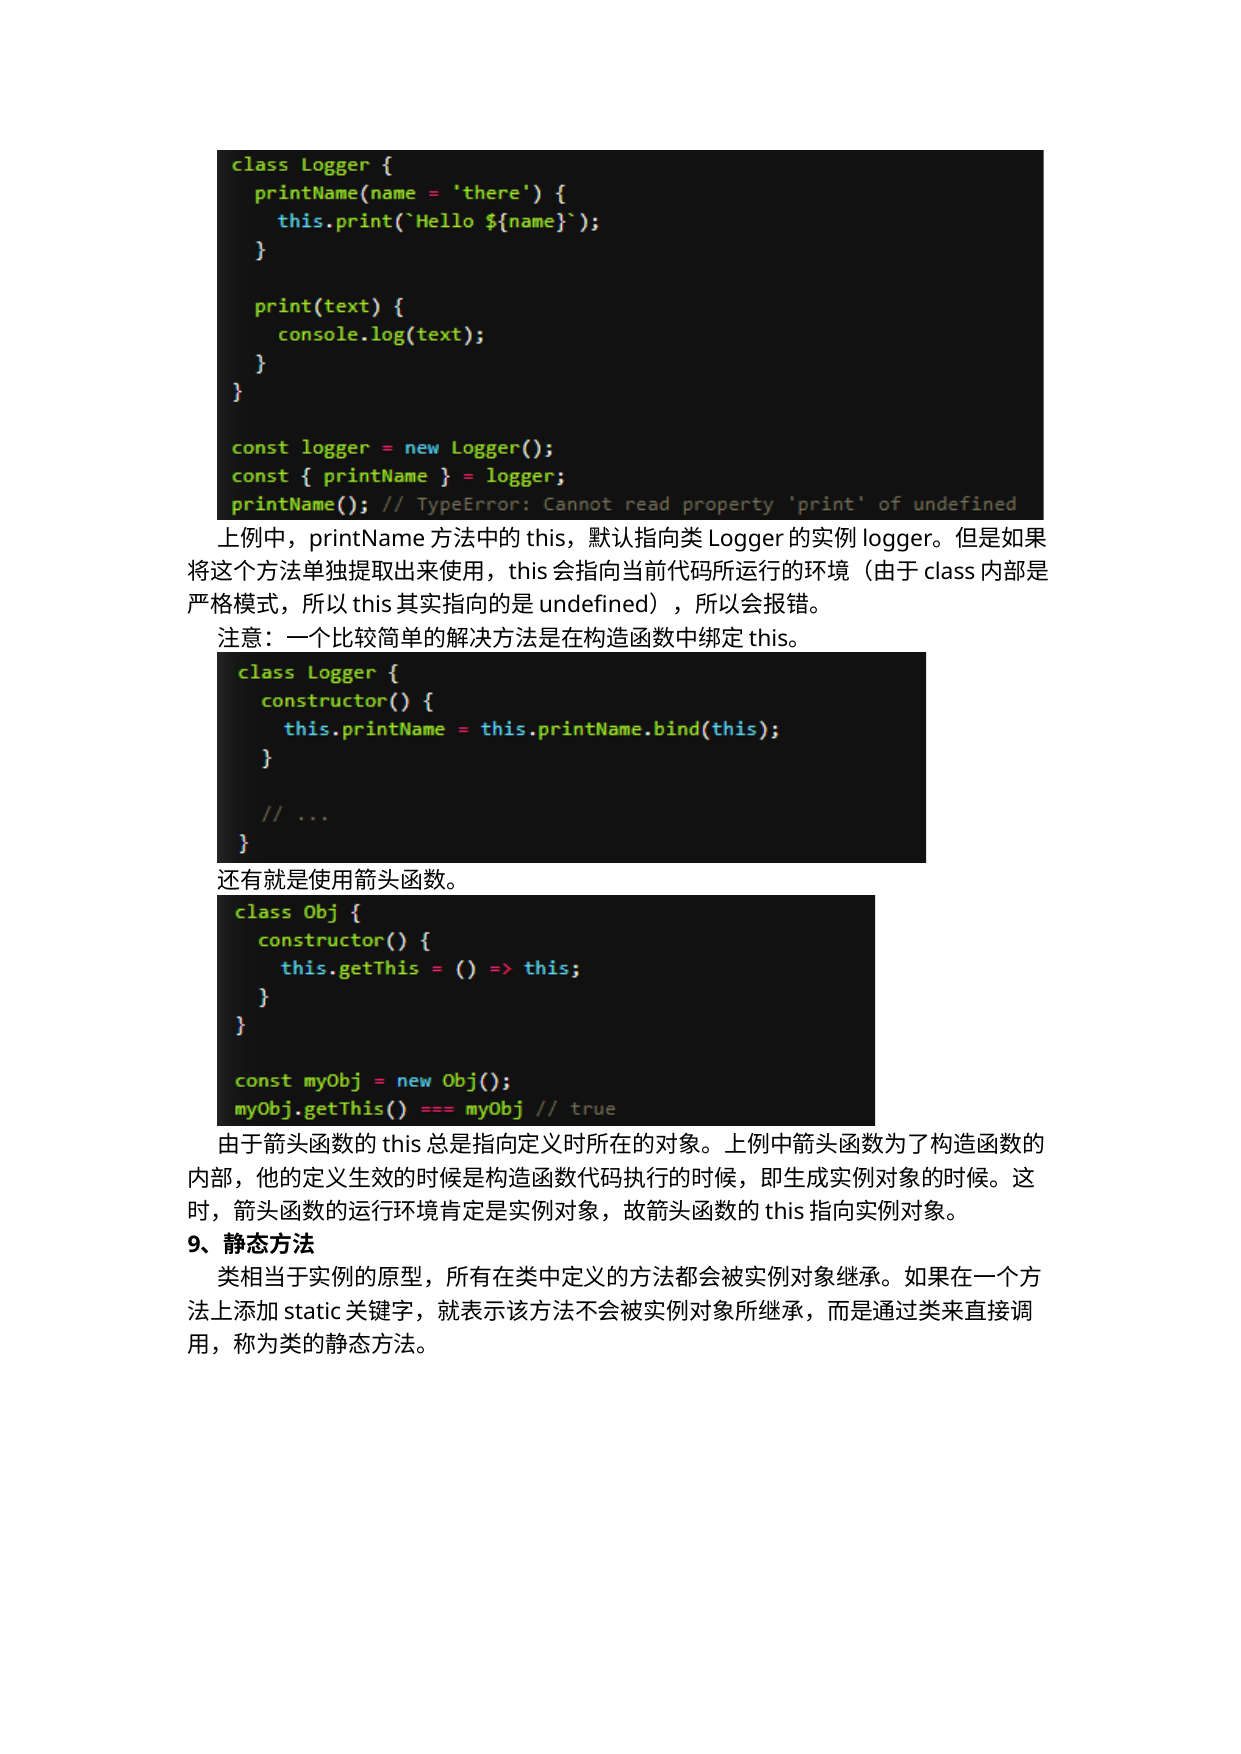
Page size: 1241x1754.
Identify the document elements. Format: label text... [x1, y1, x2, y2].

text 由于箭头函数的this总是指向定义时所在的对象。上例中箭头函数为了构造函数的内部，他的定义生效的时候是构造函数代码执行的时候，即生成实例对象的时候。这时，箭头函数的运行环境肯定是实例对象，故箭头函数的this指向实例对象。 [187, 1126, 1053, 1226]
picture [217, 895, 876, 1126]
picture [217, 150, 1044, 520]
text 还有就是使用箭头函数。 [187, 862, 1053, 895]
text 类相当于实例的原型，所有在类中定义的方法都会被实例对象继承。如果在一个方法上添加static关键字，就表示该方法不会被实例对象所继承，而是通过类来直接调用，称为类的静态方法。 [187, 1259, 1053, 1359]
text 注意：一个比较简单的解决方法是在构造函数中绑定this。 [187, 619, 1053, 653]
text 上例中，printName方法中的this，默认指向类Logger的实例logger。但是如果将这个方法单独提取出来使用，this会指向当前代码所运行的环境（由于class内部是严格模式，所以this其实指向的是undefined），所以会报错。 [187, 519, 1053, 619]
picture [217, 652, 927, 863]
text 9、静态方法 [187, 1226, 1053, 1259]
